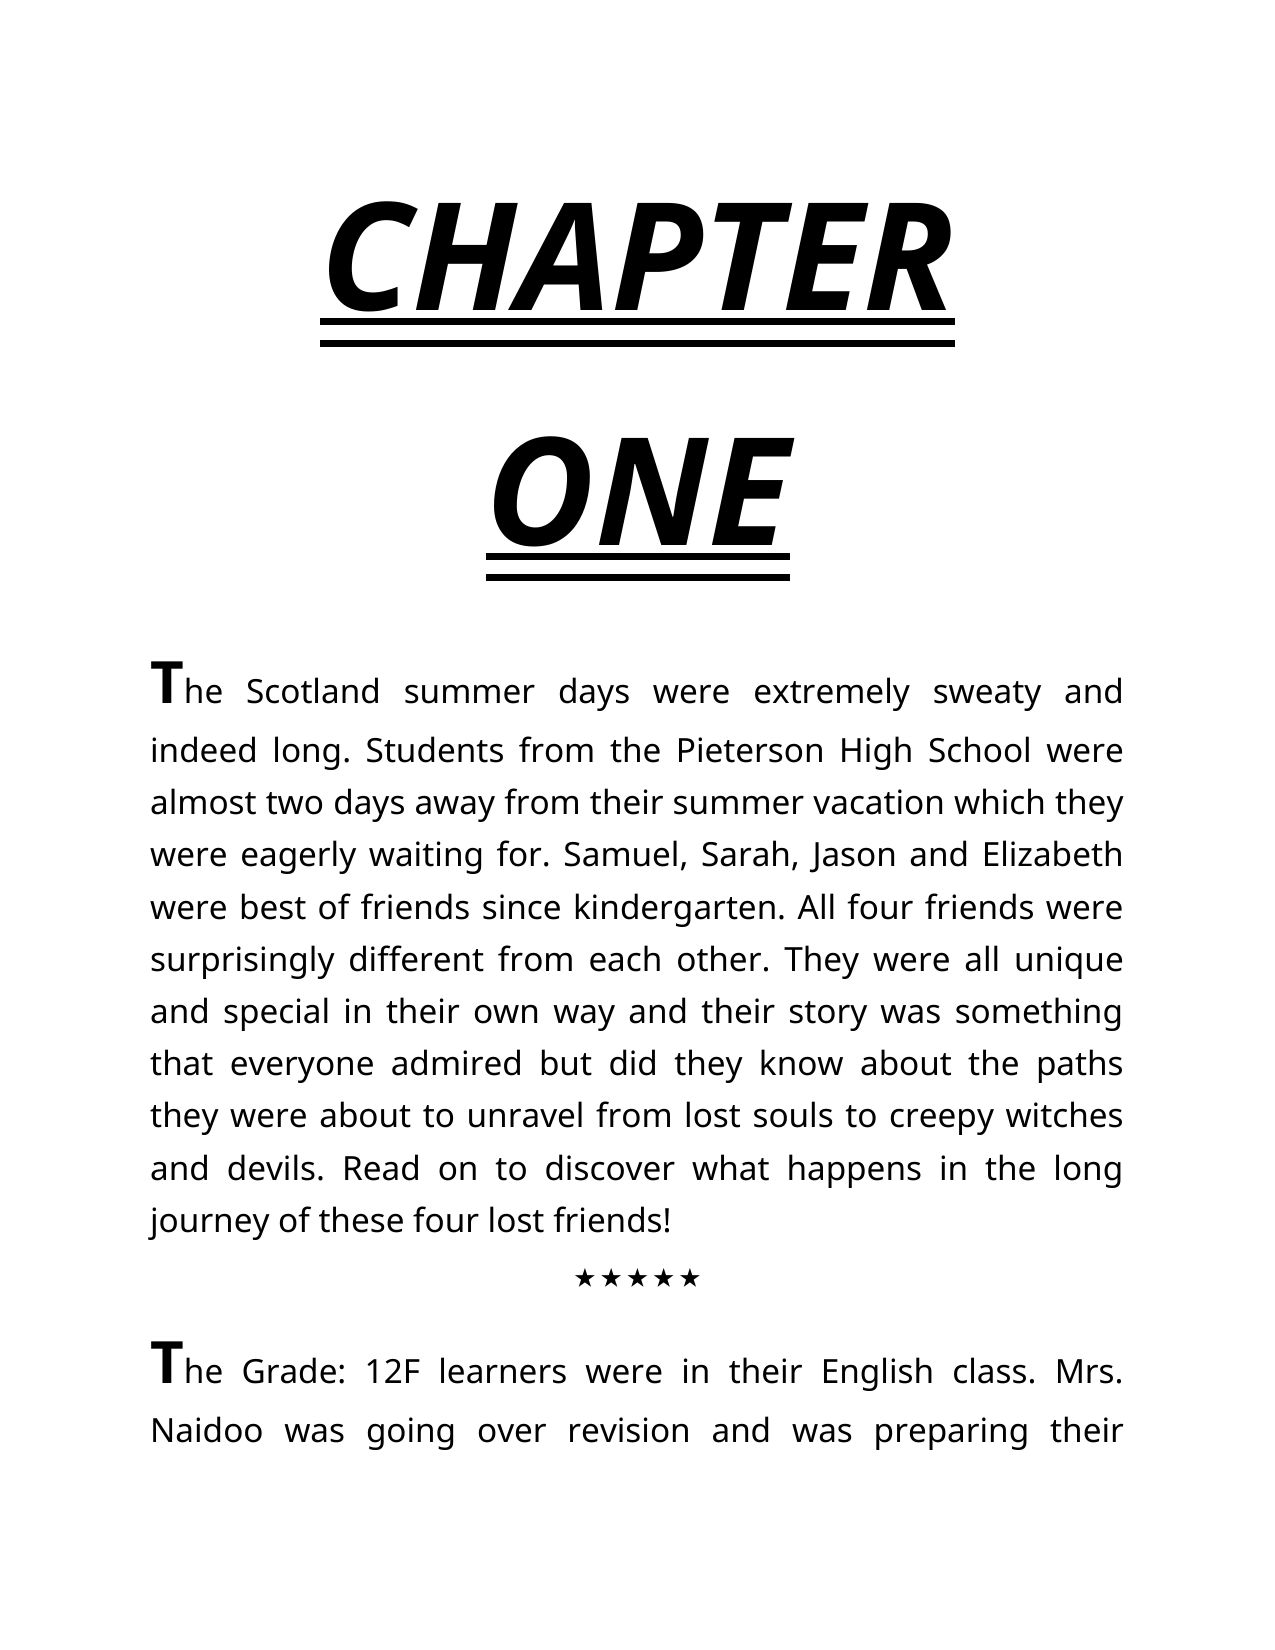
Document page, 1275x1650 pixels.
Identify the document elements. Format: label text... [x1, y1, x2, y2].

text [150, 1321, 1125, 1453]
text CHAPTER ONE [150, 150, 1125, 589]
text The Scotland summer days were extremely sweaty and indeed long. Students from the Pieterson High School were almost two days away from their summer vacation which they were eagerly waiting for. Samuel, Sarah, Jason and Elizabeth were best of friends since kindergarten. All four friends were surprisingly different from each other. They were all unique and special in their own way and their story was something that everyone admired but did they know about the paths they were about to unravel from lost souls to creepy witches and devils. Read on to discover what happens in the long journey of these four lost friends! [150, 641, 1125, 1242]
